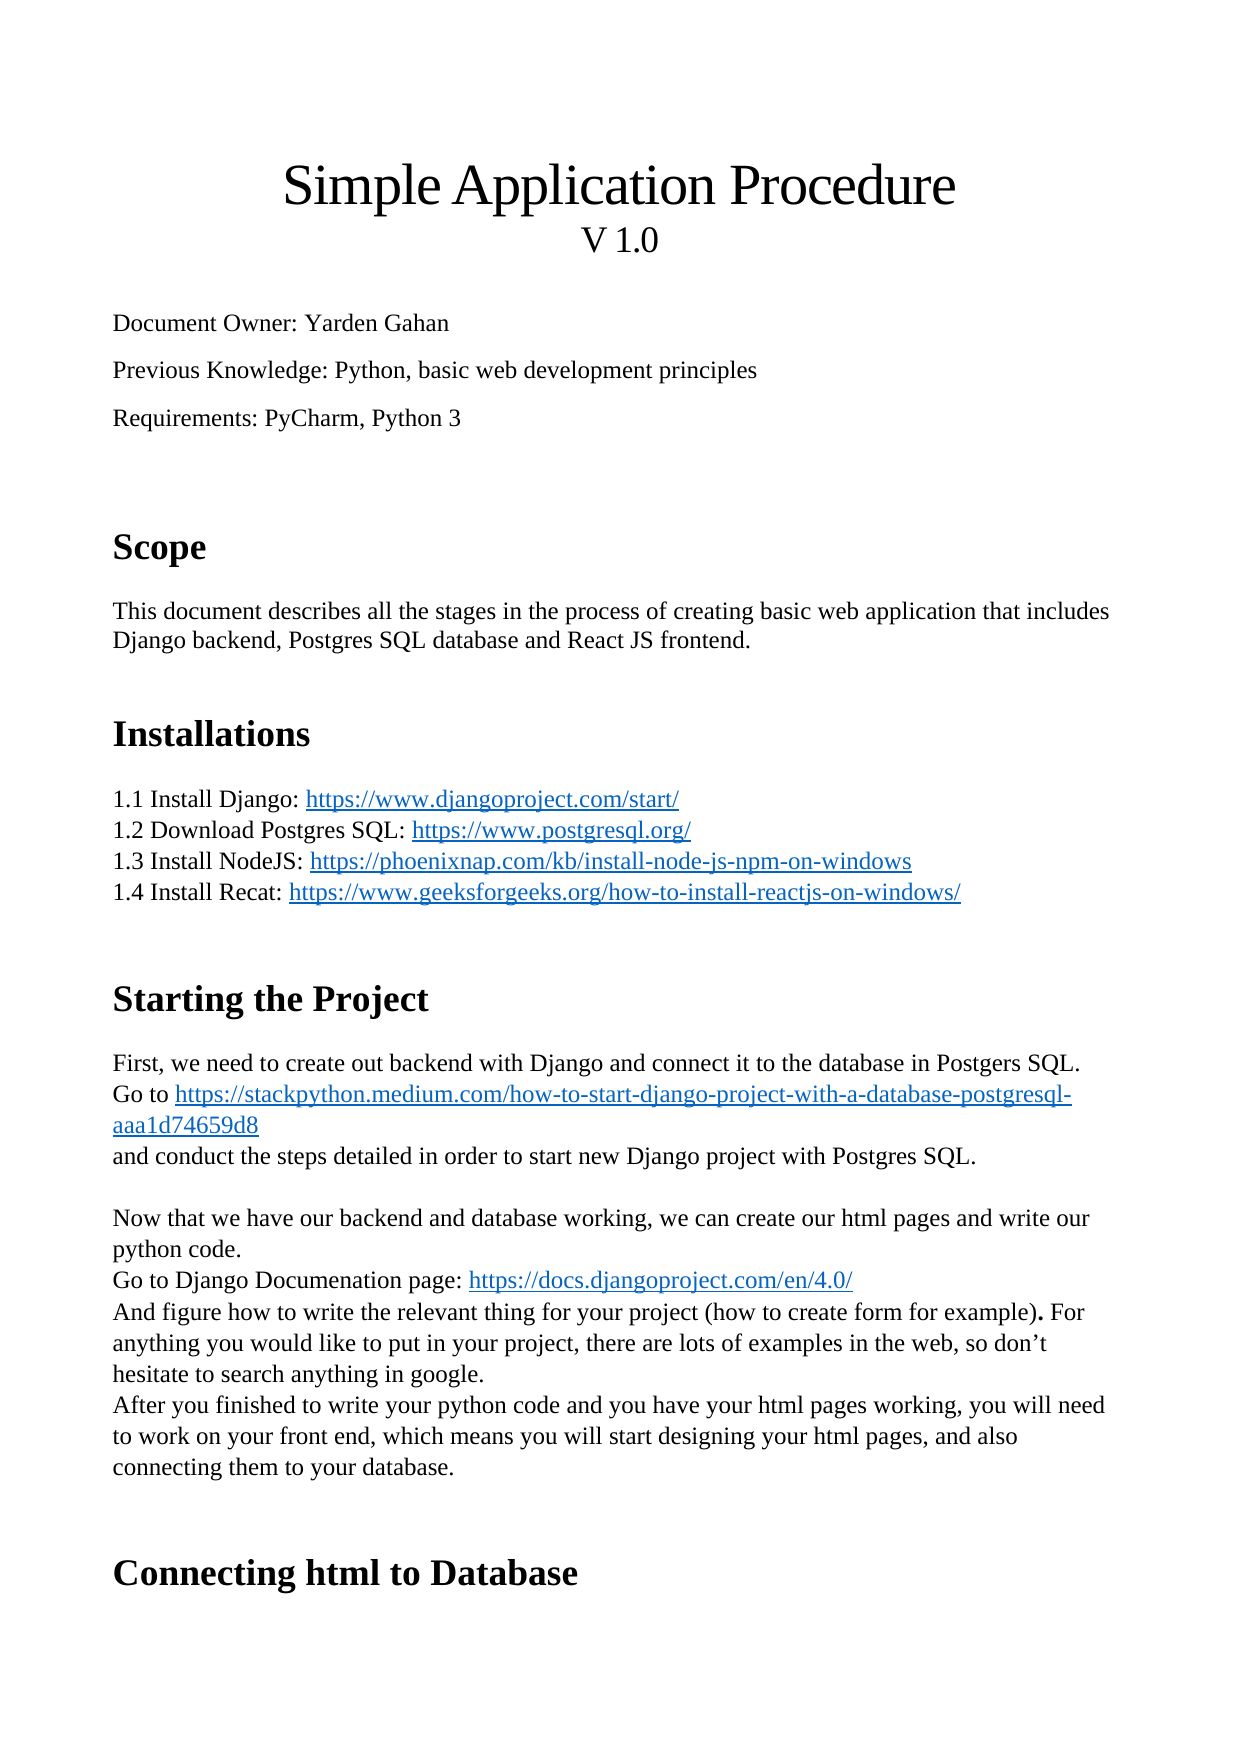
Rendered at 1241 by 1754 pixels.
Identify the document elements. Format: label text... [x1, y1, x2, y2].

list 1.4 Install Recat: https://www.geeksforgeeks.org/how-to-install-reactjs-on-windows/ [112, 877, 1128, 906]
title V 1.0 [112, 217, 1128, 260]
list First, we need to create out backend with Django and connect it to the database in Postgers SQL. [112, 1048, 1128, 1077]
list Now that we have our backend and database working, we can create our html pages and write our python code. [112, 1203, 1128, 1263]
subtitle Scope [112, 524, 1128, 567]
text This document describes all the stages in the process of creating basic web application that includes Django backend, Postgres SQL database and React JS frontend. [112, 596, 1128, 654]
list 1.1 Install Django: https://www.djangoproject.com/start/ [112, 784, 1128, 813]
list After you finished to write your python code and you have your html pages working, you will need to work on your front end, which means you will start designing your html pages, and also connecting them to your database. [112, 1390, 1128, 1481]
title Simple Application Procedure [112, 150, 1128, 217]
list Go to Django Documenation page: https://docs.djangoproject.com/en/4.0/ [112, 1266, 1128, 1294]
text Previous Knowledge: Python, basic web development principles [112, 356, 1128, 384]
subtitle Starting the Project [112, 976, 1128, 1019]
list 1.3 Install NodeJS: https://phoenixnap.com/kb/install-node-js-npm-on-windows [112, 846, 1128, 875]
list and conduct the steps detailed in order to start new Django project with Postgres SQL. [112, 1141, 1128, 1170]
list Go to https://stackpython.medium.com/how-to-start-django-project-with-a-database-postgresql-aaa1d74659d8 [112, 1079, 1128, 1139]
subtitle Installations [112, 712, 1128, 755]
text Document Owner: Yarden Gahan [112, 308, 1128, 337]
text Requirements: PyCharm, Python 3 [112, 403, 1128, 432]
list And figure how to write the relevant thing for your project (how to create form for example). For anything you would like to put in your project, there are lots of examples in the web, so don’t hesitate to search anything in google. [112, 1297, 1128, 1387]
list 1.2 Download Postgres SQL: https://www.postgresql.org/ [112, 815, 1128, 844]
subtitle Connecting html to Database [112, 1550, 1128, 1593]
